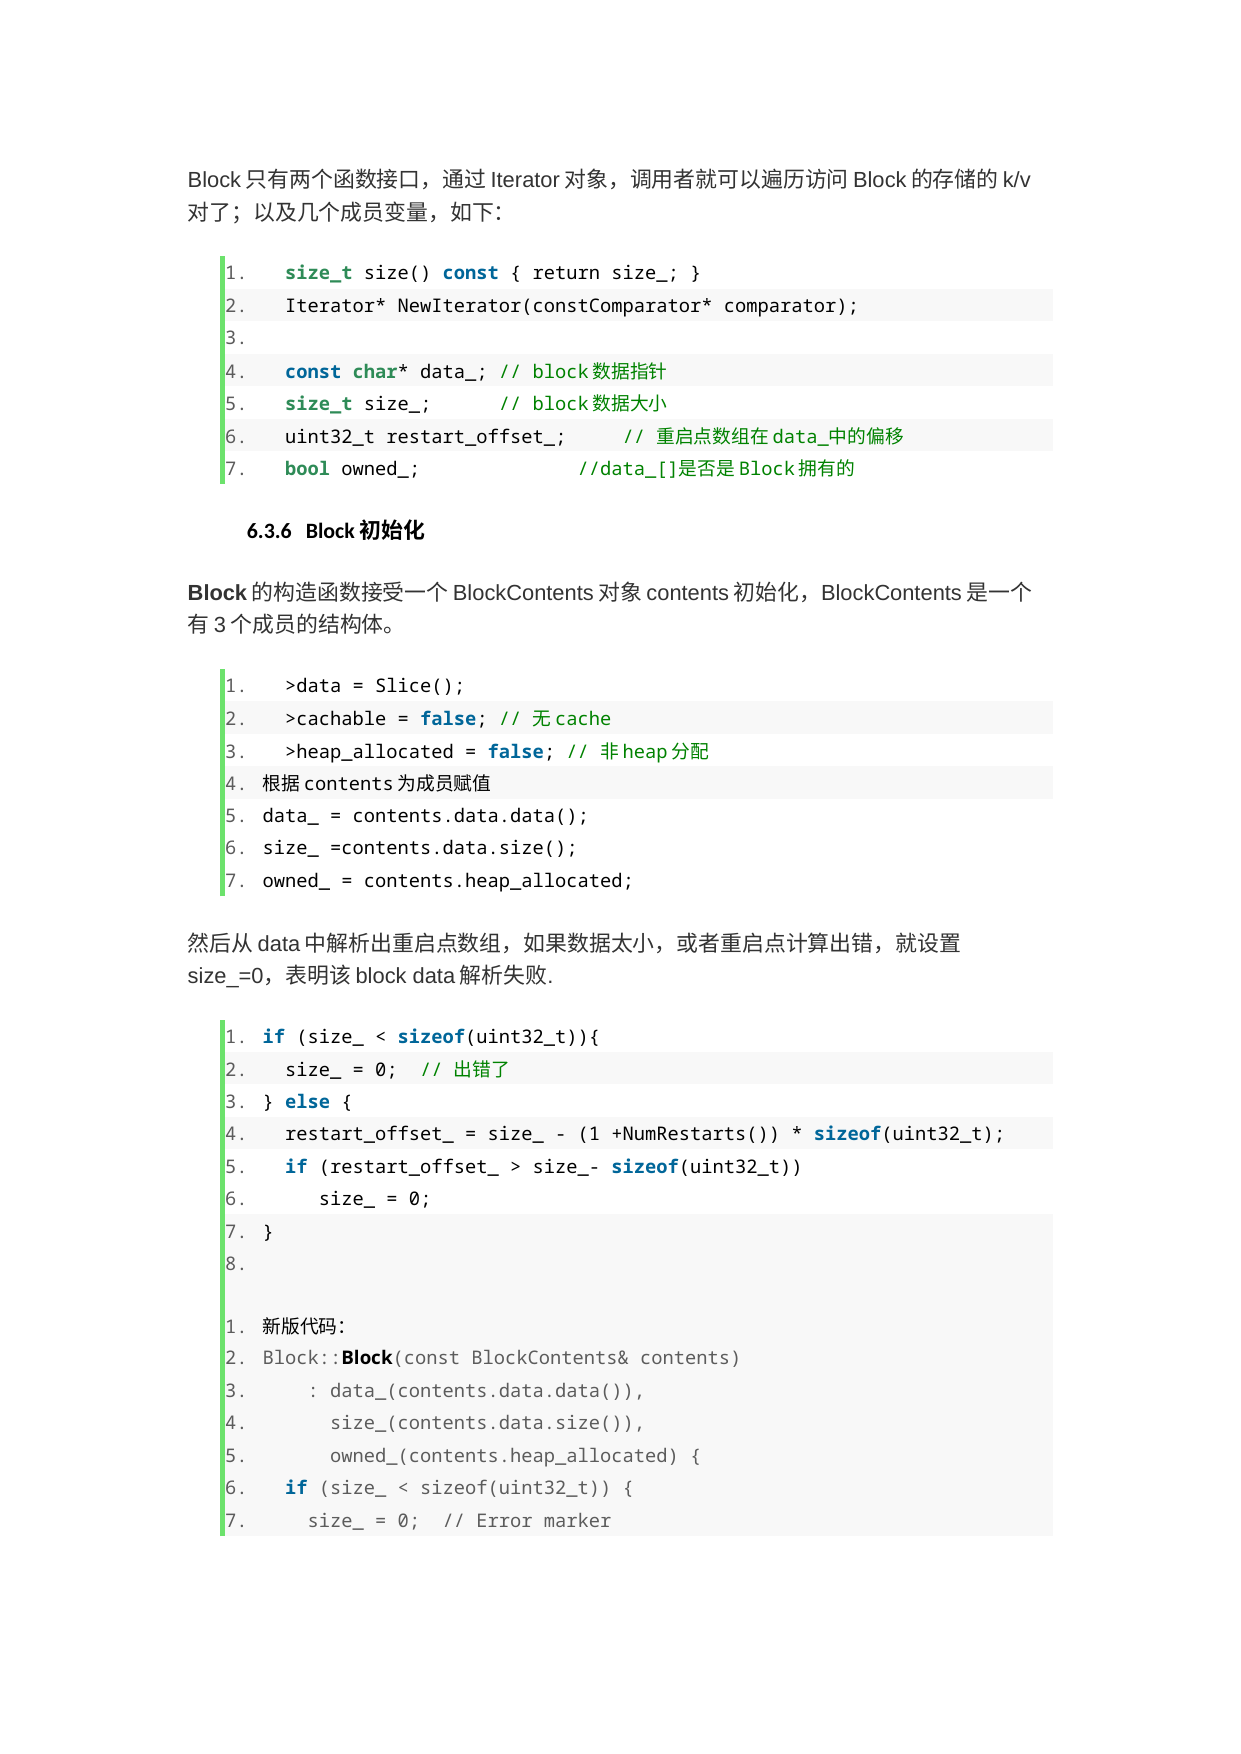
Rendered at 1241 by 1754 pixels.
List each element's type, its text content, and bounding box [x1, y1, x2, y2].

list >cachable = false; // 无cache [225, 701, 1053, 734]
list size_ = 0; [225, 1182, 1053, 1214]
list owned_(contents.heap_allocated) { [225, 1439, 1053, 1471]
list } else { [225, 1084, 1053, 1117]
list size_ = 0; // Error marker [225, 1504, 1053, 1536]
list size_ =contents.data.size(); [225, 831, 1053, 864]
list bool owned_; //data_[]是否是Block拥有的 [225, 451, 1053, 484]
list size_ = 0; // 出错了 [225, 1052, 1053, 1084]
text Block只有两个函数接口，通过Iterator对象，调用者就可以遍历访问Block的存储的k/v对了；以及几个成员变量，如下： [187, 162, 1053, 227]
list >heap_allocated = false; // 非heap分配 [225, 734, 1053, 766]
list size_(contents.data.size()), [225, 1406, 1053, 1439]
list >data = Slice(); [225, 669, 1053, 701]
list 新版代码： [225, 1309, 1053, 1341]
list const char* data_; // block数据指针 [225, 354, 1053, 386]
list if (size_ < sizeof(uint32_t)){ [220, 1019, 1053, 1052]
list restart_offset_ = size_ - (1 +NumRestarts()) * sizeof(uint32_t); [225, 1117, 1053, 1149]
list uint32_t restart_offset_; // 重启点数组在data_中的偏移 [225, 419, 1053, 451]
list data_ = contents.data.data(); [225, 799, 1053, 831]
list 根据contents为成员赋值 [225, 766, 1053, 799]
list owned_ = contents.heap_allocated; [225, 864, 1053, 896]
text Block初始化 [247, 513, 1053, 545]
list if (size_ < sizeof(uint32_t)) { [225, 1471, 1053, 1504]
list : data_(contents.data.data()), [225, 1374, 1053, 1406]
text 然后从data中解析出重启点数组，如果数据太小，或者重启点计算出错，就设置size_=0，表明该block data解析失败. [187, 925, 1053, 990]
text Block的构造函数接受一个BlockContents对象contents初始化，BlockContents是一个有3个成员的结构体。 [187, 574, 1053, 639]
list if (restart_offset_ > size_- sizeof(uint32_t)) [225, 1149, 1053, 1182]
list size_t size_; // block数据大小 [225, 386, 1053, 419]
list Block::Block(const BlockContents& contents) [225, 1341, 1053, 1374]
list Iterator* NewIterator(constComparator* comparator); [225, 289, 1053, 321]
list } [225, 1214, 1053, 1247]
list size_t size() const { return size_; } [225, 256, 1053, 289]
